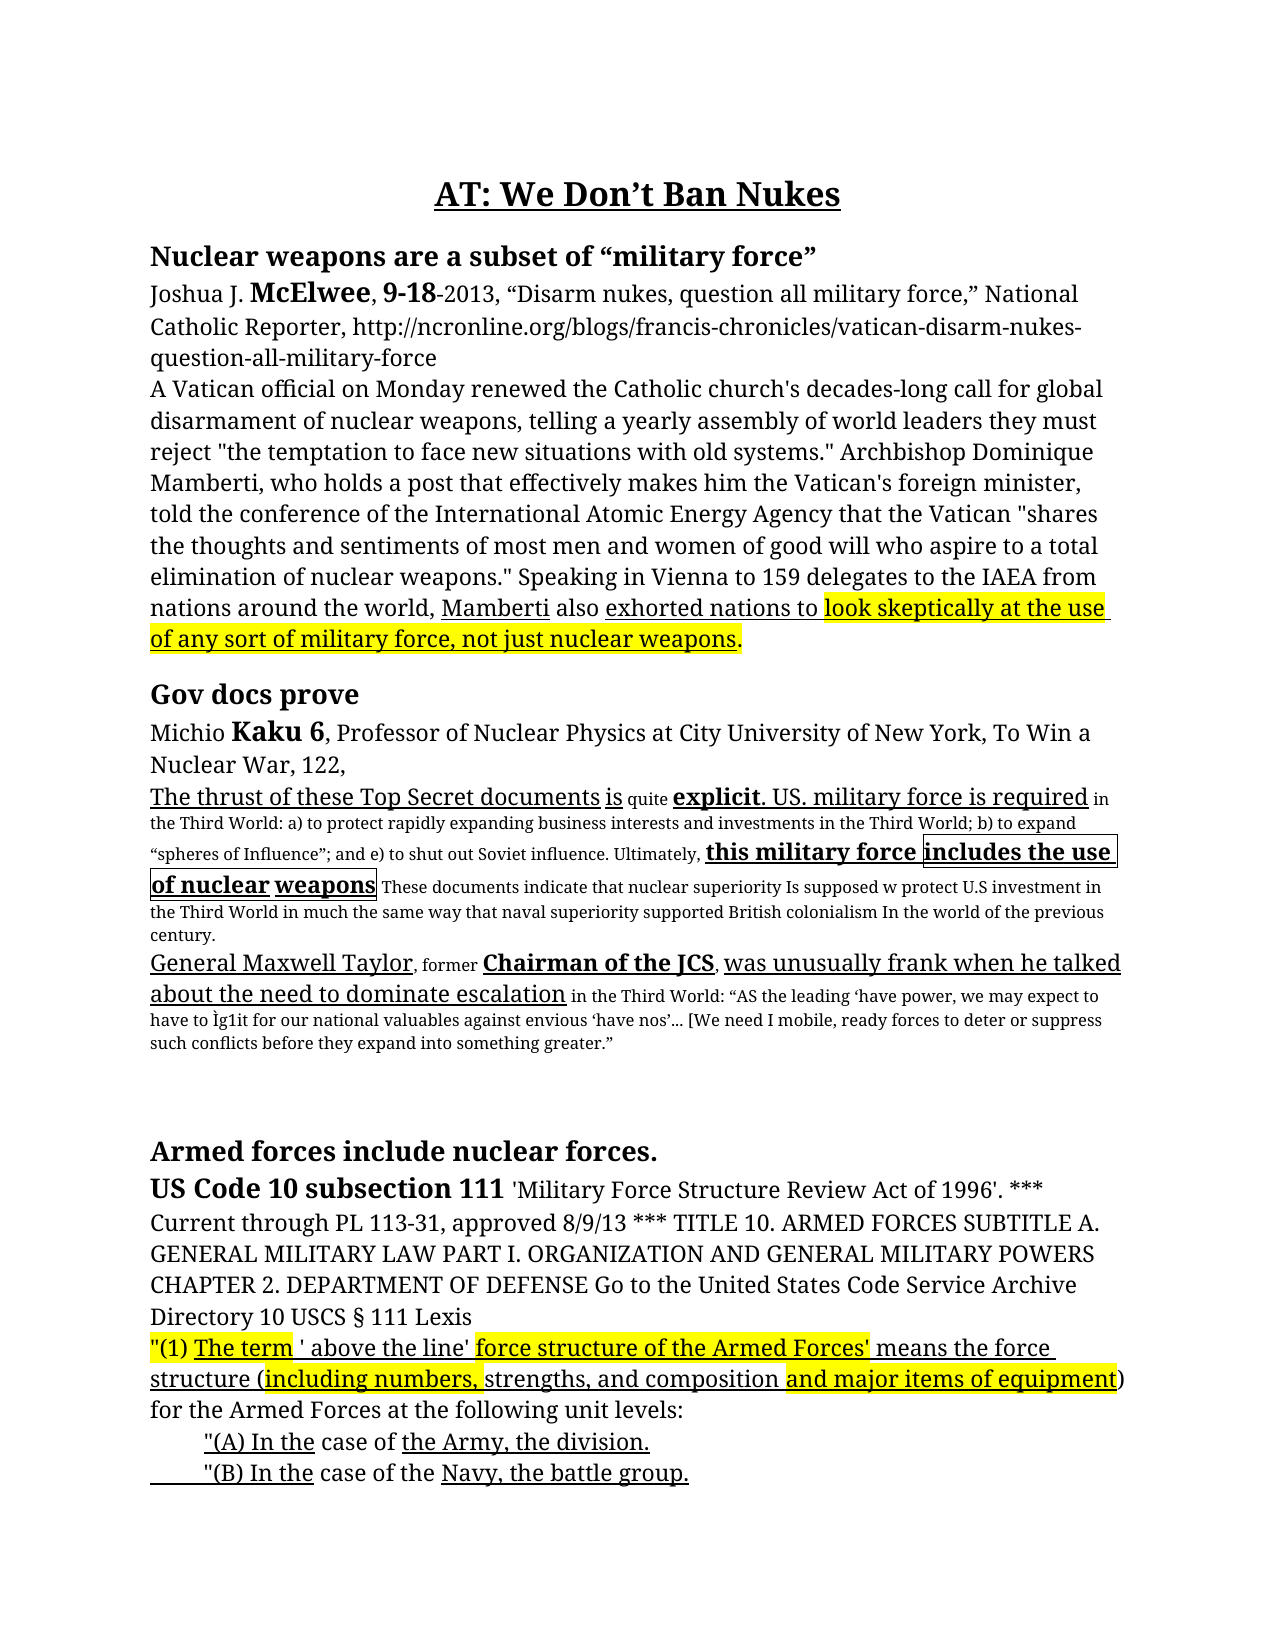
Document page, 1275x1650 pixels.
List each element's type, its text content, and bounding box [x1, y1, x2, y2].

text General Maxwell Taylor, former Chairman of the JCS, was unusually frank when he talked about the need to dominate escalation in the Third World: “AS the leading ‘have power, we may expect to have to Ìg1it for our national valuables against envious ‘have nos’... [We need I mobile, ready forces to deter or suppress such conflicts before they expand into something greater.” [150, 946, 1125, 1054]
text US Code 10 subsection 111 'Military Force Structure Review Act of 1996'. *** Current through PL 113-31, approved 8/9/13 *** TITLE 10. ARMED FORCES SUBTITLE A. GENERAL MILITARY LAW PART I. ORGANIZATION AND GENERAL MILITARY POWERS CHAPTER 2. DEPARTMENT OF DEFENSE Go to the United States Code Service Archive Directory 10 USCS § 111 Lexis [150, 1170, 1125, 1332]
subtitle Nuclear weapons are a subset of “military force” [150, 237, 1125, 274]
text "(B) In the case of the Navy, the battle group. [150, 1457, 1125, 1488]
text "(1) The term ' above the line' force structure of the Armed Forces' means the force structure (including numbers, strengths, and composition and major items of equipment) for the Armed Forces at the following unit levels: [150, 1332, 1125, 1425]
text Michio Kaku 6, Professor of Nuclear Physics at City University of New York, To Win a Nuclear War, 122, [150, 712, 1125, 780]
text Joshua J. McElwee, 9-18-2013, “Disarm nukes, question all military force,” National Catholic Reporter, http://ncronline.org/blogs/francis-chronicles/vatican-disarm-nukes-question-all-military-force [150, 274, 1125, 373]
subtitle AT: We Don’t Ban Nukes [150, 171, 1125, 216]
text A Vatican official on Monday renewed the Catholic church's decades-long call for global disarmament of nuclear weapons, telling a yearly assembly of world leaders they must reject "the temptation to face new situations with old systems." Archbishop Dominique Mamberti, who holds a post that effectively makes him the Vatican's foreign minister, told the conference of the International Atomic Energy Agency that the Vatican "shares the thoughts and sentiments of most men and women of good will who aspire to a total elimination of nuclear weapons." Speaking in Vienna to 159 delegates to the IAEA from nations around the world, Mamberti also exhorted nations to look skeptically at the use of any sort of military force, not just nuclear weapons. [150, 373, 1125, 654]
text The thrust of these Top Secret documents is quite explicit. US. military force is required in the Third World: a) to protect rapidly expanding business interests and investments in the Third World; b) to expand “spheres of Influence”; and e) to shut out Soviet influence. Ultimately, this military force includes the use of nuclear weapons These documents indicate that nuclear superiority Is supposed w protect U.S investment in the Third World in much the same way that naval superiority supported British colonialism In the world of the previous century. [150, 780, 1125, 946]
subtitle Armed forces include nuclear forces. [150, 1133, 1125, 1170]
text "(A) In the case of the Army, the division. [150, 1425, 1125, 1457]
subtitle Gov docs prove [150, 675, 1125, 712]
